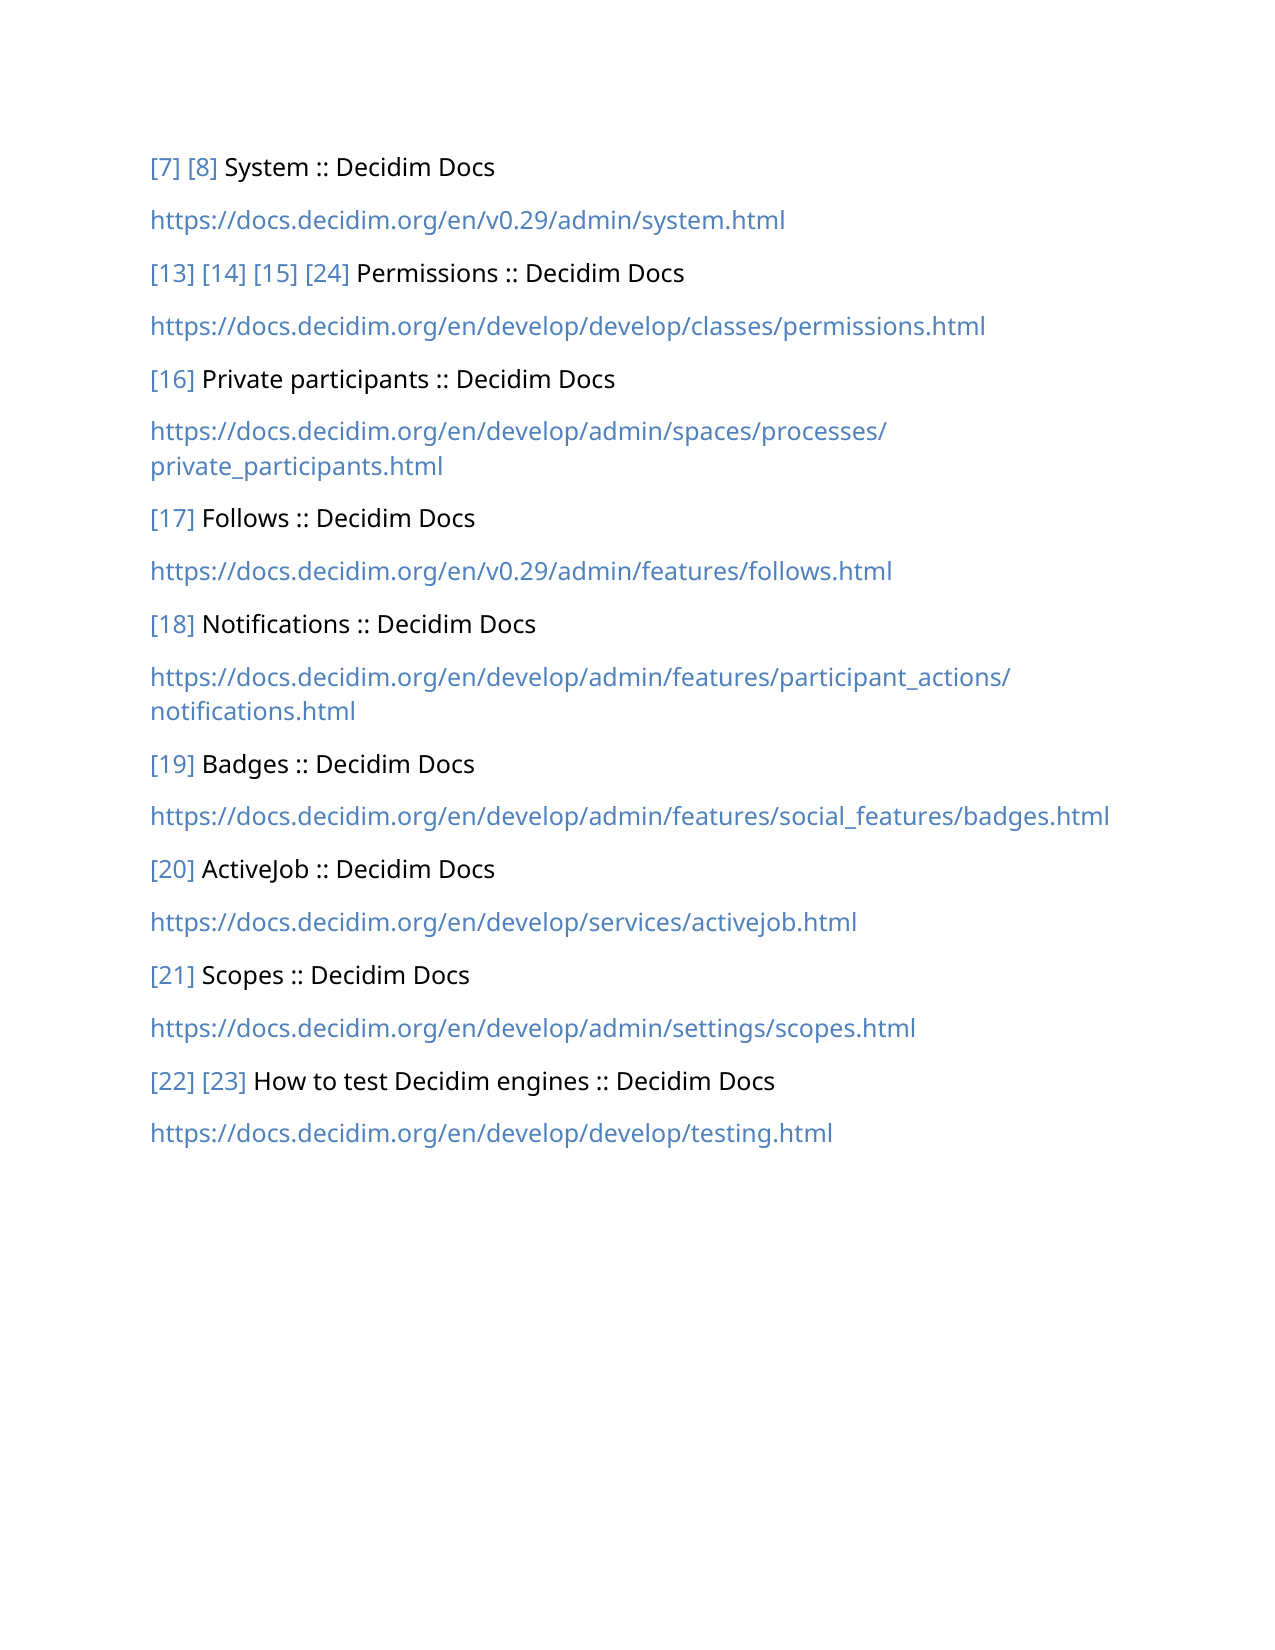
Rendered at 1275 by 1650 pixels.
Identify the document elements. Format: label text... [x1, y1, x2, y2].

text https://docs.decidim.org/en/develop/develop/testing.html [150, 1116, 1125, 1150]
text https://docs.decidim.org/en/develop/admin/features/participant_actions/notifications.html [150, 659, 1125, 727]
text [13] [14] [15] [24] Permissions :: Decidim Docs [150, 256, 1125, 290]
text [7] [8] System :: Decidim Docs [150, 150, 1125, 184]
text https://docs.decidim.org/en/develop/develop/classes/permissions.html [150, 308, 1125, 342]
text [16] Private participants :: Decidim Docs [150, 361, 1125, 395]
text [21] Scopes :: Decidim Docs [150, 957, 1125, 992]
text [22] [23] How to test Decidim engines :: Decidim Docs [150, 1063, 1125, 1097]
text https://docs.decidim.org/en/v0.29/admin/system.html [150, 203, 1125, 237]
text [19] Badges :: Decidim Docs [150, 746, 1125, 780]
text [20] ActiveJob :: Decidim Docs [150, 852, 1125, 886]
text https://docs.decidim.org/en/develop/admin/spaces/processes/private_participants.html [150, 414, 1125, 482]
text [18] Notifications :: Decidim Docs [150, 607, 1125, 641]
text https://docs.decidim.org/en/v0.29/admin/features/follows.html [150, 554, 1125, 588]
text https://docs.decidim.org/en/develop/services/activejob.html [150, 905, 1125, 939]
text [17] Follows :: Decidim Docs [150, 501, 1125, 535]
text https://docs.decidim.org/en/develop/admin/settings/scopes.html [150, 1010, 1125, 1044]
text https://docs.decidim.org/en/develop/admin/features/social_features/badges.html [150, 799, 1125, 833]
